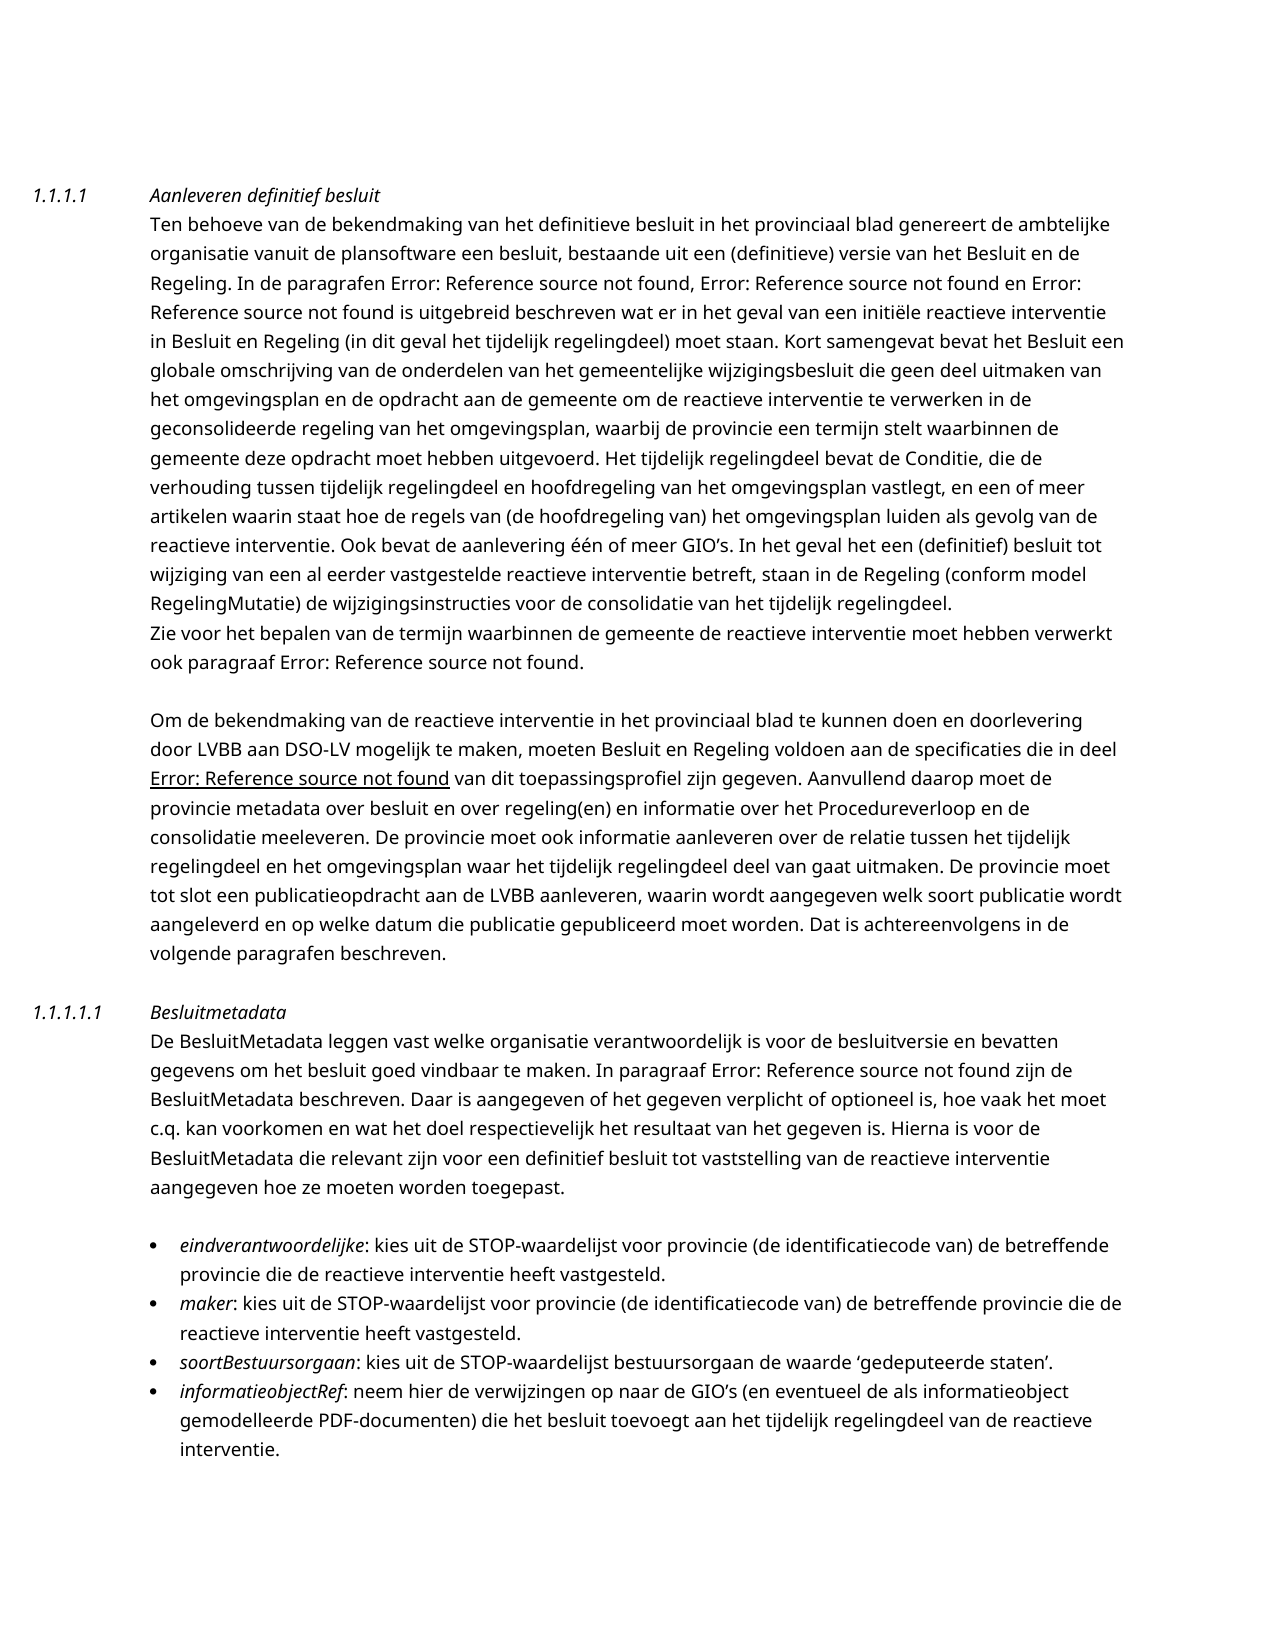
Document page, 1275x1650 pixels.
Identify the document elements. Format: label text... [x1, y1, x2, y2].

text eindverantwoordelijke: kies uit de STOP-waardelijst voor provincie (de identificatiecode van) de betreffende provincie die de reactieve interventie heeft vastgesteld. [150, 1229, 1125, 1287]
subtitle Aanleveren definitief besluit [32, 179, 1125, 208]
text informatieobjectRef: neem hier de verwijzingen op naar de GIO’s (en eventueel de als informatieobject gemodelleerde PDF-documenten) die het besluit toevoegt aan het tijdelijk regelingdeel van de reactieve interventie. [150, 1375, 1125, 1462]
text Ten behoeve van de bekendmaking van het definitieve besluit in het provinciaal blad genereert de ambtelijke organisatie vanuit de plansoftware een besluit, bestaande uit een (definitieve) versie van het Besluit en de Regeling. In de paragrafen 2.4, 4.9 en 9.1 is uitgebreid beschreven wat er in het geval van een initiële reactieve interventie in Besluit en Regeling (in dit geval het tijdelijk regelingdeel) moet staan. Kort samengevat bevat het Besluit een globale omschrijving van de onderdelen van het gemeentelijke wijzigingsbesluit die geen deel uitmaken van het omgevingsplan en de opdracht aan de gemeente om de reactieve interventie te verwerken in de geconsolideerde regeling van het omgevingsplan, waarbij de provincie een termijn stelt waarbinnen de gemeente deze opdracht moet hebben uitgevoerd. Het tijdelijk regelingdeel bevat de Conditie, die de verhouding tussen tijdelijk regelingdeel en hoofdregeling van het omgevingsplan vastlegt, en een of meer artikelen waarin staat hoe de regels van (de hoofdregeling van) het omgevingsplan luiden als gevolg van de reactieve interventie. Ook bevat de aanlevering één of meer GIO’s. In het geval het een (definitief) besluit tot wijziging van een al eerder vastgestelde reactieve interventie betreft, staan in de Regeling (conform model RegelingMutatie) de wijzigingsinstructies voor de consolidatie van het tijdelijk regelingdeel. [150, 208, 1125, 617]
text maker: kies uit de STOP-waardelijst voor provincie (de identificatiecode van) de betreffende provincie die de reactieve interventie heeft vastgesteld. [150, 1287, 1125, 1346]
text Om de bekendmaking van de reactieve interventie in het provinciaal blad te kunnen doen en doorlevering door LVBB aan DSO-LV mogelijk te maken, moeten Besluit en Regeling voldoen aan de specificaties die in deel B van dit toepassingsprofiel zijn gegeven. Aanvullend daarop moet de provincie metadata over besluit en over regeling(en) en informatie over het Procedureverloop en de consolidatie meeleveren. De provincie moet ook informatie aanleveren over de relatie tussen het tijdelijk regelingdeel en het omgevingsplan waar het tijdelijk regelingdeel deel van gaat uitmaken. De provincie moet tot slot een publicatieopdracht aan de LVBB aanleveren, waarin wordt aangegeven welk soort publicatie wordt aangeleverd en op welke datum die publicatie gepubliceerd moet worden. Dat is achtereenvolgens in de volgende paragrafen beschreven. [150, 704, 1125, 967]
text soortBestuursorgaan: kies uit de STOP-waardelijst bestuursorgaan de waarde ‘gedeputeerde staten’. [150, 1346, 1125, 1375]
subtitle Besluitmetadata [32, 996, 1125, 1025]
text Zie voor het bepalen van de termijn waarbinnen de gemeente de reactieve interventie moet hebben verwerkt ook paragraaf 10.10.3. [150, 617, 1125, 675]
text De BesluitMetadata leggen vast welke organisatie verantwoordelijk is voor de besluitversie en bevatten gegevens om het besluit goed vindbaar te maken. In paragraaf 10.3.2 zijn de BesluitMetadata beschreven. Daar is aangegeven of het gegeven verplicht of optioneel is, hoe vaak het moet c.q. kan voorkomen en wat het doel respectievelijk het resultaat van het gegeven is. Hierna is voor de BesluitMetadata die relevant zijn voor een definitief besluit tot vaststelling van de reactieve interventie aangegeven hoe ze moeten worden toegepast. [150, 1025, 1125, 1200]
